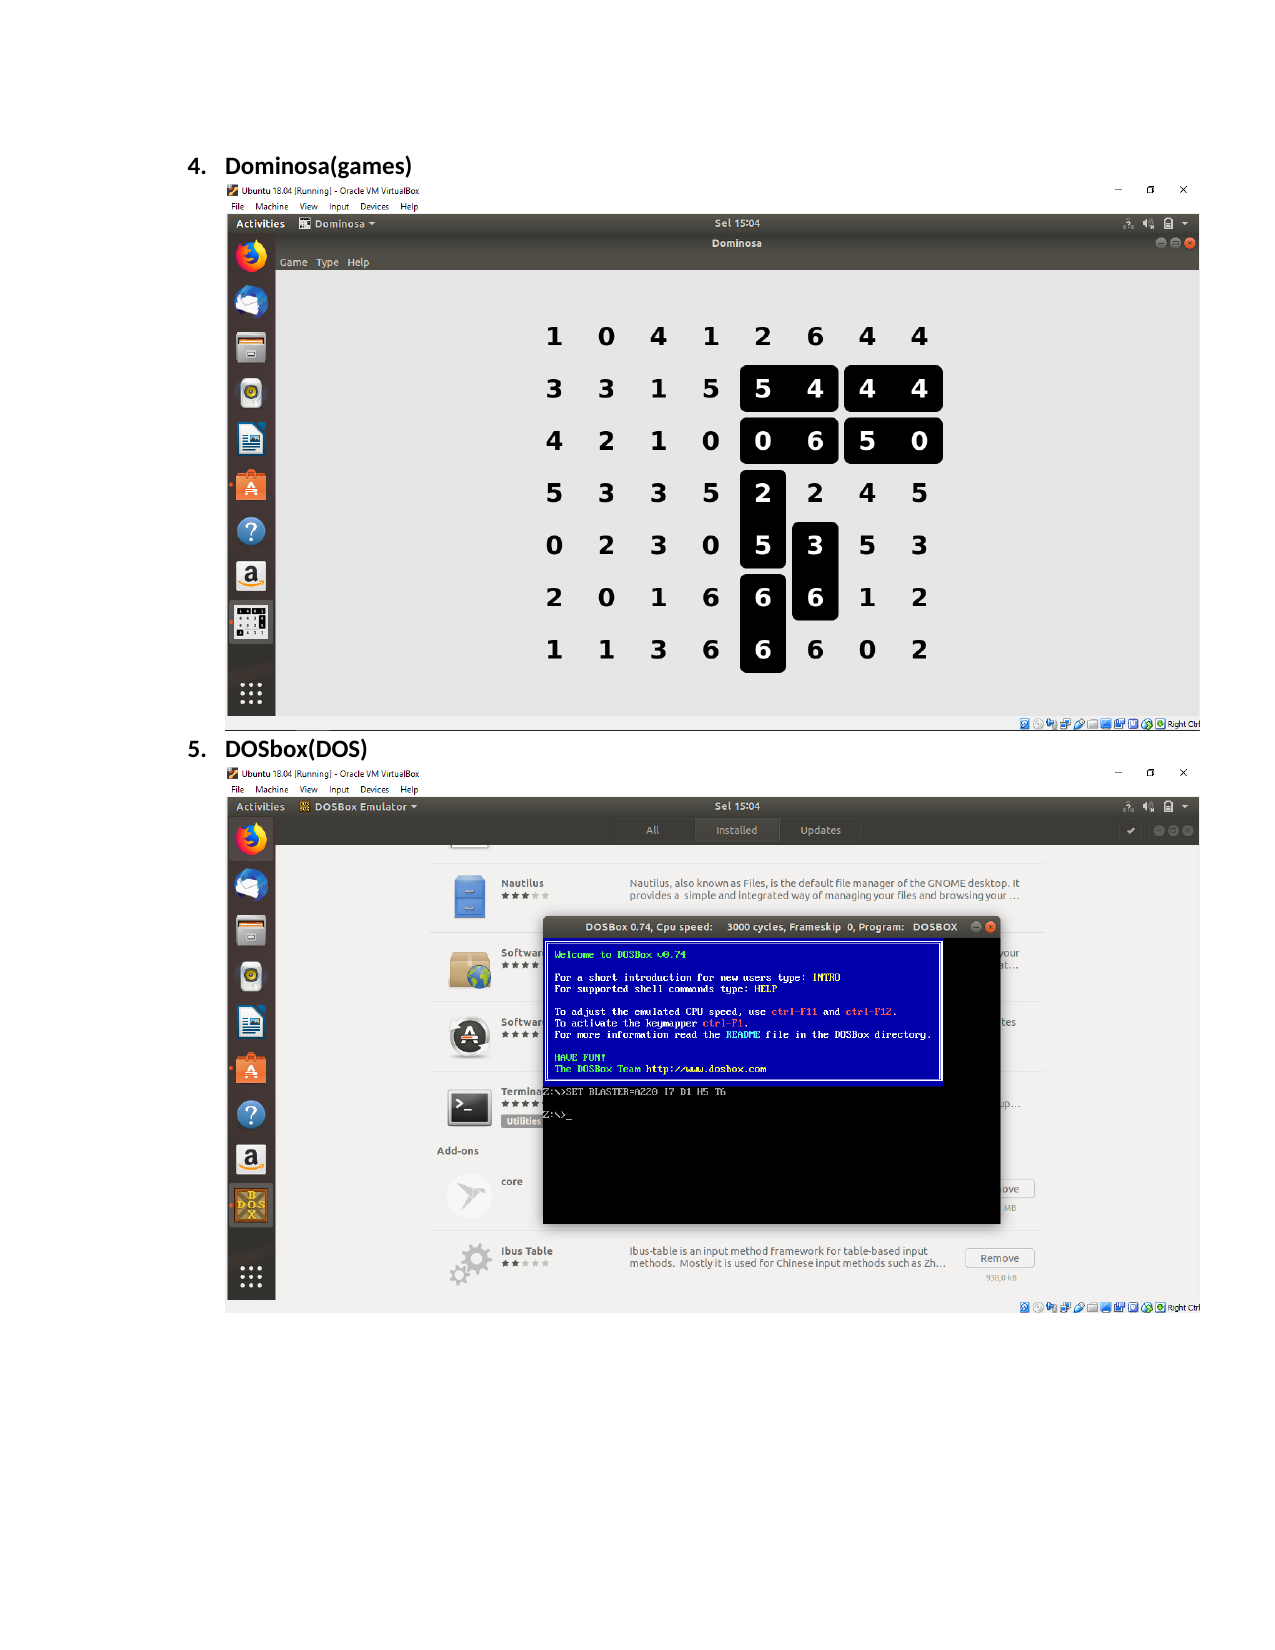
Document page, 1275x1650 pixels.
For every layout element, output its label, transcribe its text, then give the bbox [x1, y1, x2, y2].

picture [225, 765, 1200, 1313]
picture [225, 182, 1200, 731]
